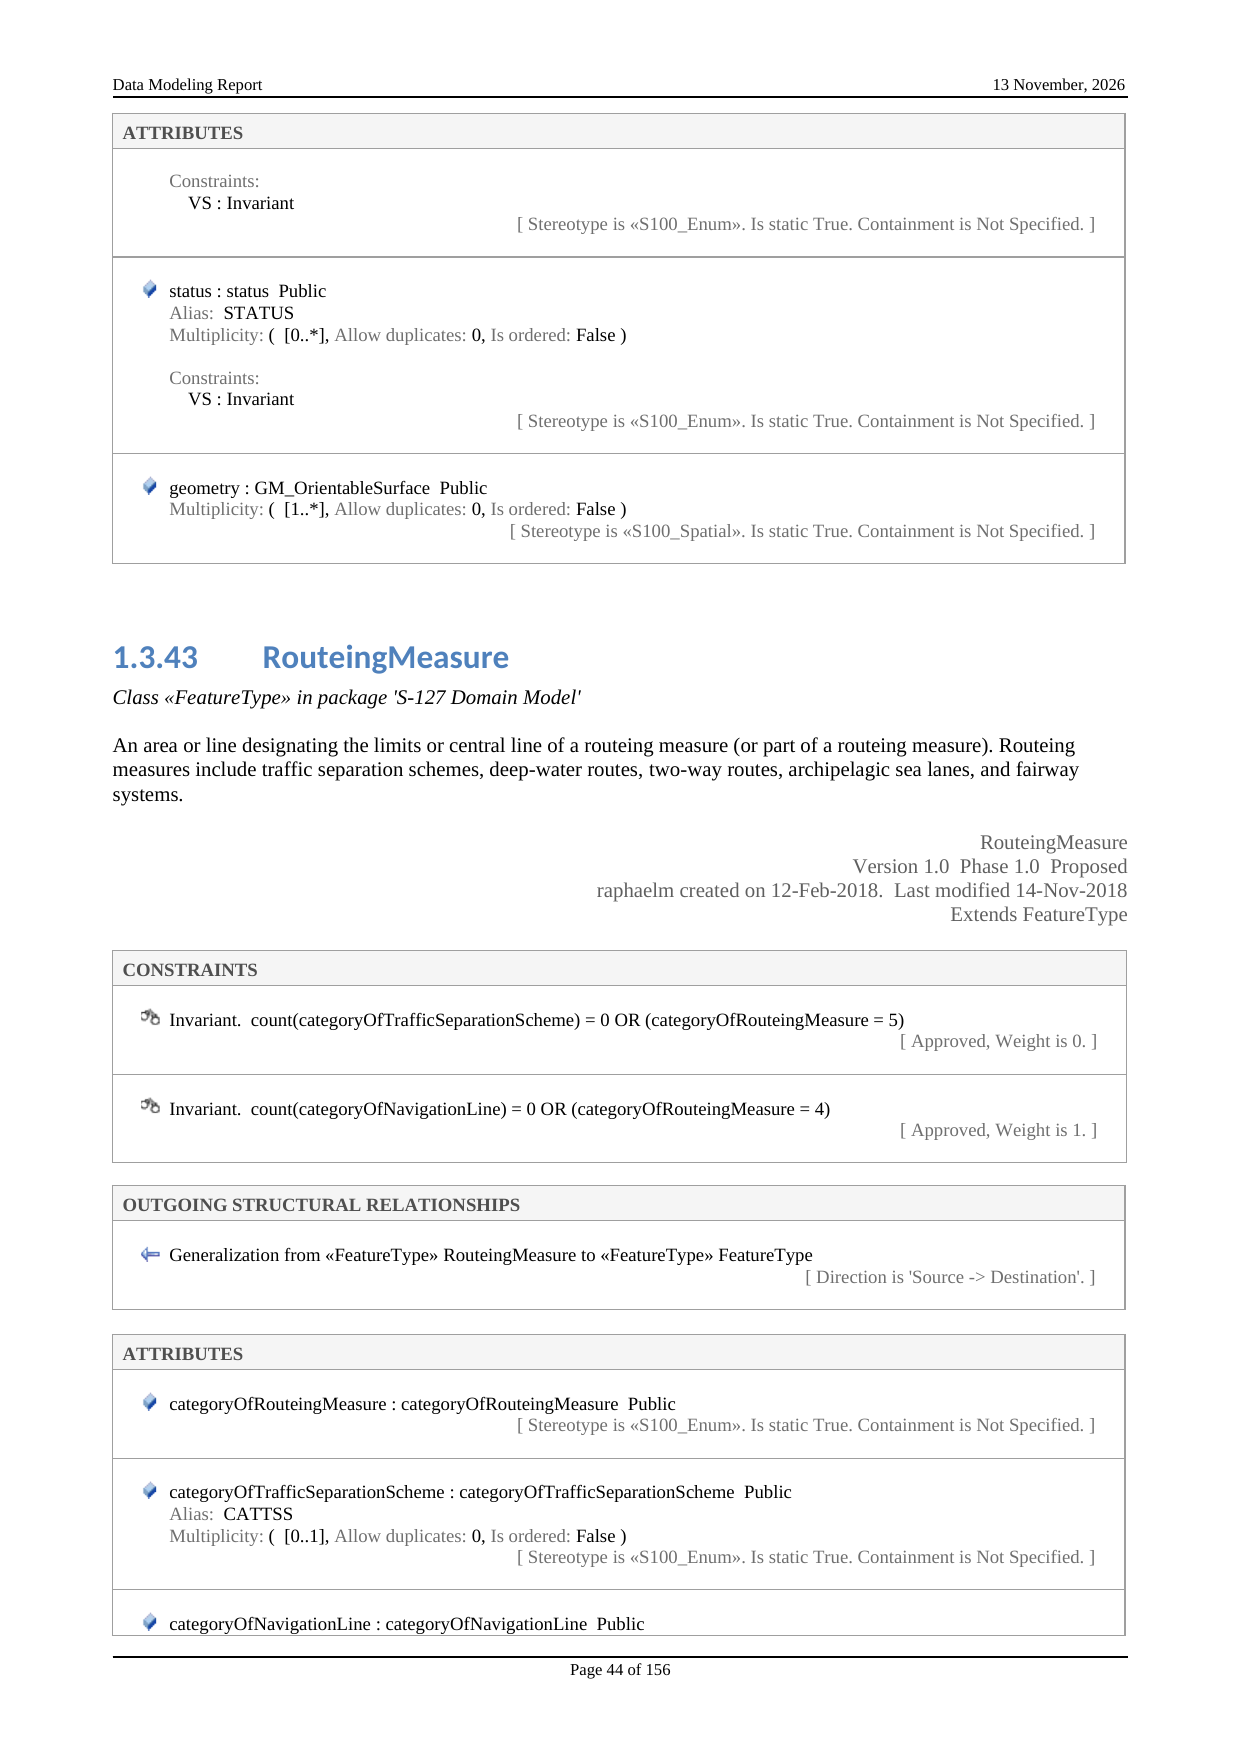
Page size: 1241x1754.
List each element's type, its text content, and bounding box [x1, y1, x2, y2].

picture [141, 279, 160, 298]
picture [141, 1242, 160, 1262]
table_cell Invariant. count(categoryOfTrafficSeparationScheme) = 0 OR (categoryOfRouteingMeasure = 5) [ Approved, Weight is 0. ] [113, 986, 1126, 1073]
picture [141, 475, 160, 495]
text An area or line designating the limits or central line of a routeing measure (or part of a routeing measure). Routeing measures include traffic separation schemes, deep-water routes, two-way routes, archipelagic sea lanes, and fairway systems. [112, 733, 1128, 806]
text Version 1.0 Phase 1.0 Proposed [112, 854, 1128, 878]
table_cell Invariant. count(categoryOfNavigationLine) = 0 OR (categoryOfRouteingMeasure = 4) [ Approved, Weight is 1. ] [113, 1075, 1126, 1162]
table_header CONSTRAINTS [113, 951, 1126, 985]
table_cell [113, 1590, 1124, 1634]
text RouteingMeasure [112, 829, 1128, 854]
table_cell geometry : GM_OrientableSurface Public Multiplicity: ( [1..*], Allow duplicates: 0, Is ordered: False ) [ Stereotype is «S100_Spatial». Is static True. Containment is Not Specified. ] [113, 454, 1124, 563]
picture [141, 1007, 160, 1027]
text Extends FeatureType [112, 902, 1128, 926]
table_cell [113, 149, 1124, 256]
table_cell Generalization from «FeatureType» RouteingMeasure to «FeatureType» FeatureType [ Direction is 'Source -> Destination'. ] [113, 1221, 1124, 1309]
table_header ATTRIBUTES [113, 1335, 1124, 1369]
picture [141, 1480, 160, 1499]
text Class «FeatureType» in package 'S-127 Domain Model' [112, 685, 1128, 709]
text raphaelm created on 12-Feb-2018. Last modified 14-Nov-2018 [112, 878, 1128, 902]
subtitle RouteingMeasure [112, 636, 1128, 677]
table_header ATTRIBUTES [113, 114, 1124, 148]
picture [141, 1096, 160, 1115]
table_cell categoryOfRouteingMeasure : categoryOfRouteingMeasure Public [ Stereotype is «S100_Enum». Is static True. Containment is Not Specified. ] [113, 1370, 1124, 1457]
picture [141, 1391, 160, 1411]
table_header OUTGOING STRUCTURAL RELATIONSHIPS [113, 1186, 1124, 1220]
table_cell categoryOfTrafficSeparationScheme : categoryOfTrafficSeparationScheme Public Alias: CATTSS Multiplicity: ( [0..1], Allow duplicates: 0, Is ordered: False ) [ Stereotype is «S100_Enum». Is static True. Containment is Not Specified. ] [113, 1459, 1124, 1589]
picture [141, 1611, 160, 1631]
table_cell status : status Public Alias: STATUS Multiplicity: ( [0..*], Allow duplicates: 0, Is ordered: False ) Constraints: VS : Invariant [ Stereotype is «S100_Enum». Is static True. Containment is Not Specified. ] [113, 258, 1124, 453]
